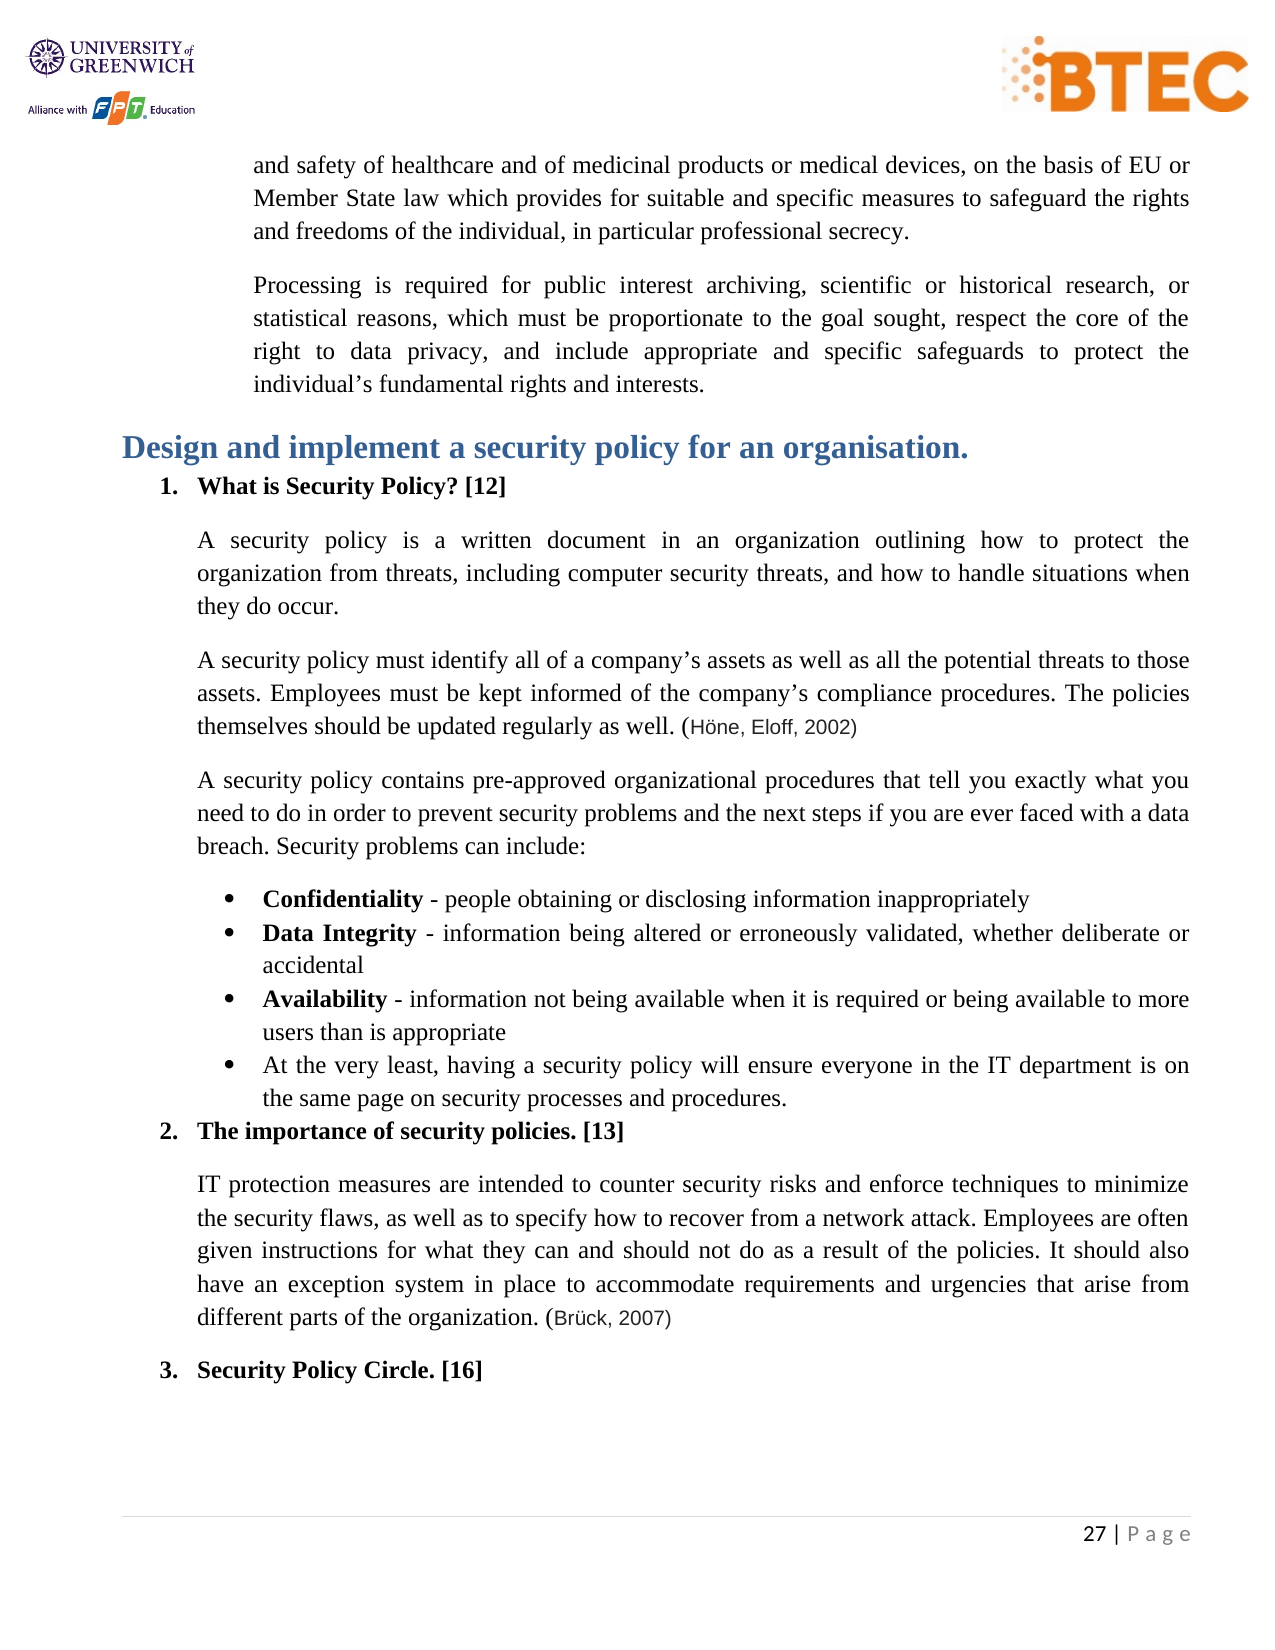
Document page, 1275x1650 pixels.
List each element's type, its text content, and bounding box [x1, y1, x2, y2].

list At the very least, having a security policy will ensure everyone in the IT department is on the same page on security processes and procedures. [225, 1050, 1191, 1111]
list Confidentiality - people obtaining or disclosing information inappropriately [225, 884, 1191, 913]
text Processing is required for public interest archiving, scientific or historical research, or statistical reasons, which must be proportionate to the goal sought, respect the core of the right to data privacy, and include appropriate and specific safeguards to protect the individual’s fundamental rights and interests. [253, 270, 1191, 398]
picture [1001, 36, 1249, 112]
list Data Integrity - information being altered or erroneously validated, whether deliberate or accidental [225, 918, 1191, 979]
text A security policy contains pre-approved organizational procedures that tell you exactly what you need to do in order to prevent security problems and the next steps if you are ever faced with a data breach. Security problems can include: [197, 765, 1191, 859]
picture [14, 25, 207, 136]
list Availability - information not being available when it is required or being available to more users than is appropriate [225, 984, 1191, 1045]
list Security Policy Circle. [16] [159, 1356, 1191, 1384]
text A security policy is a written document in an organization outlining how to protect the organization from threats, including computer security threats, and how to handle situations when they do occur. [197, 525, 1191, 620]
text A security policy must identify all of a company’s assets as well as all the potential threats to those assets. Employees must be kept informed of the company’s compliance procedures. The policies themselves should be updated regularly as well. (Höne, Eloff, 2002) [197, 645, 1191, 739]
text IT protection measures are intended to counter security risks and enforce techniques to minimize the security flaws, as well as to specify how to recover from a network attack. Employees are often given instructions for what they can and should not do as a result of the policies. It should also have an exception system in place to accommodate requirements and urgencies that arise from different parts of the organization. (Brück, 2007) [197, 1169, 1191, 1330]
subtitle Design and implement a security policy for an organisation. [122, 427, 1191, 465]
list The importance of security policies. [13] [159, 1116, 1191, 1144]
list What is Security Policy? [12] [159, 471, 1191, 500]
